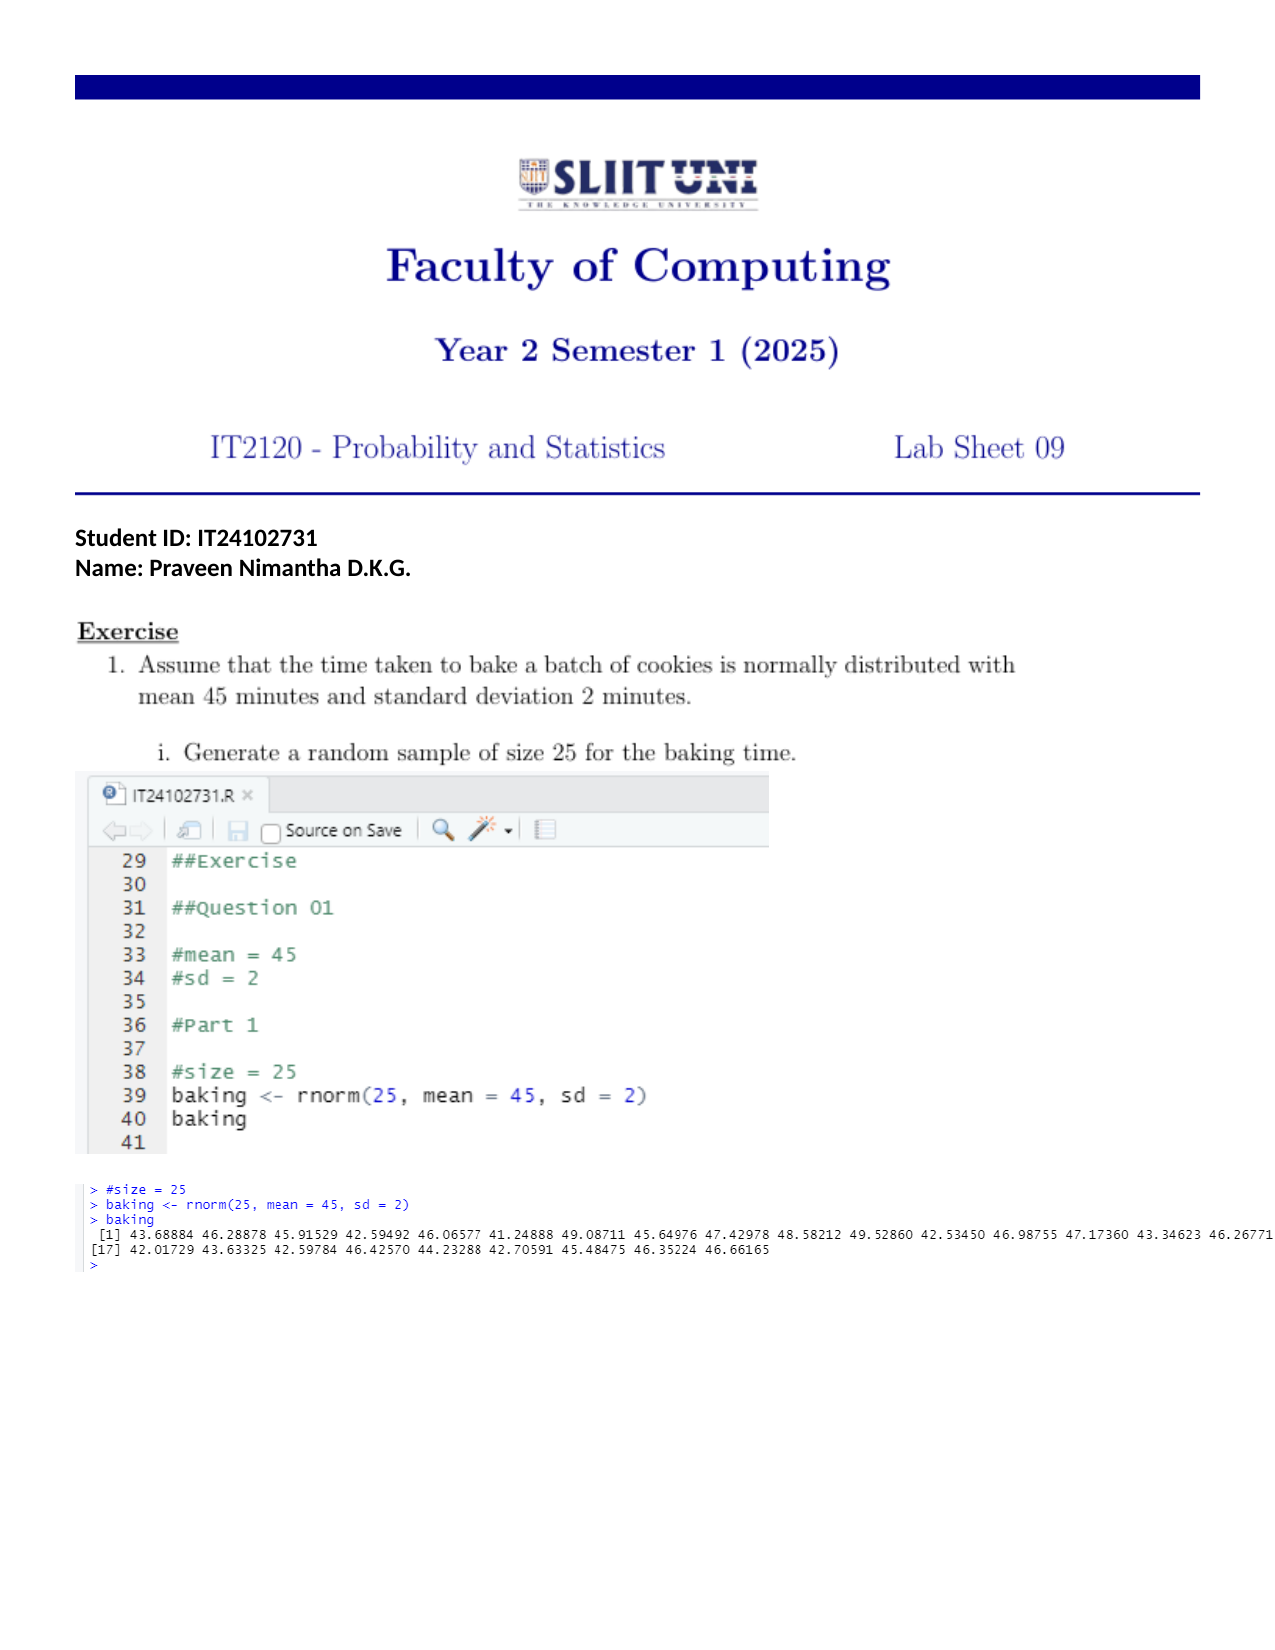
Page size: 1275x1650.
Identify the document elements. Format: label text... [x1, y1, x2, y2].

picture [75, 613, 1030, 1154]
text Name: Praveen Nimantha D.K.G. [75, 552, 1200, 583]
text Student ID: IT24102731 [75, 522, 1200, 552]
picture [75, 1184, 1275, 1272]
picture [75, 75, 1200, 501]
